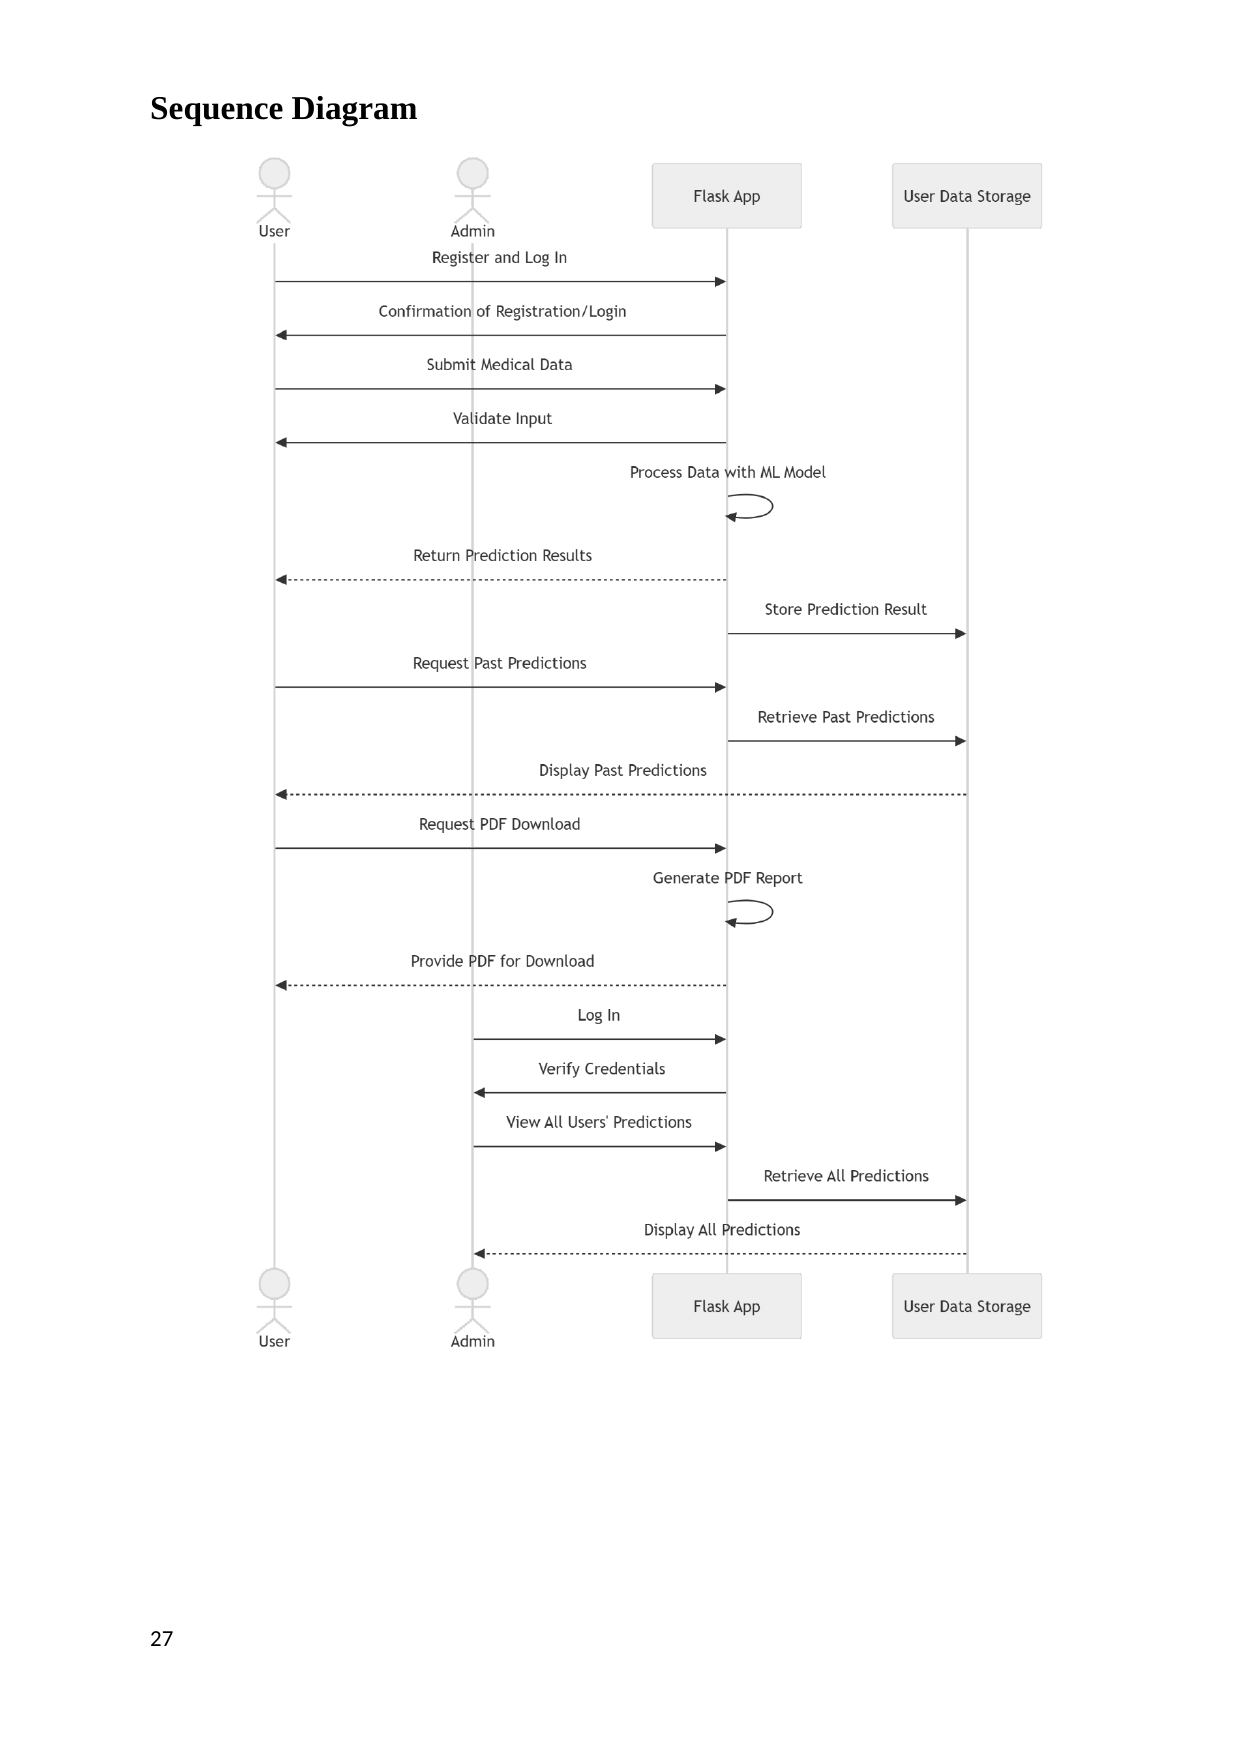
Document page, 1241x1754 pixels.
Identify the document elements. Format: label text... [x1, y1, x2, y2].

picture [150, 153, 1091, 1349]
text Sequence Diagram [150, 89, 1090, 127]
